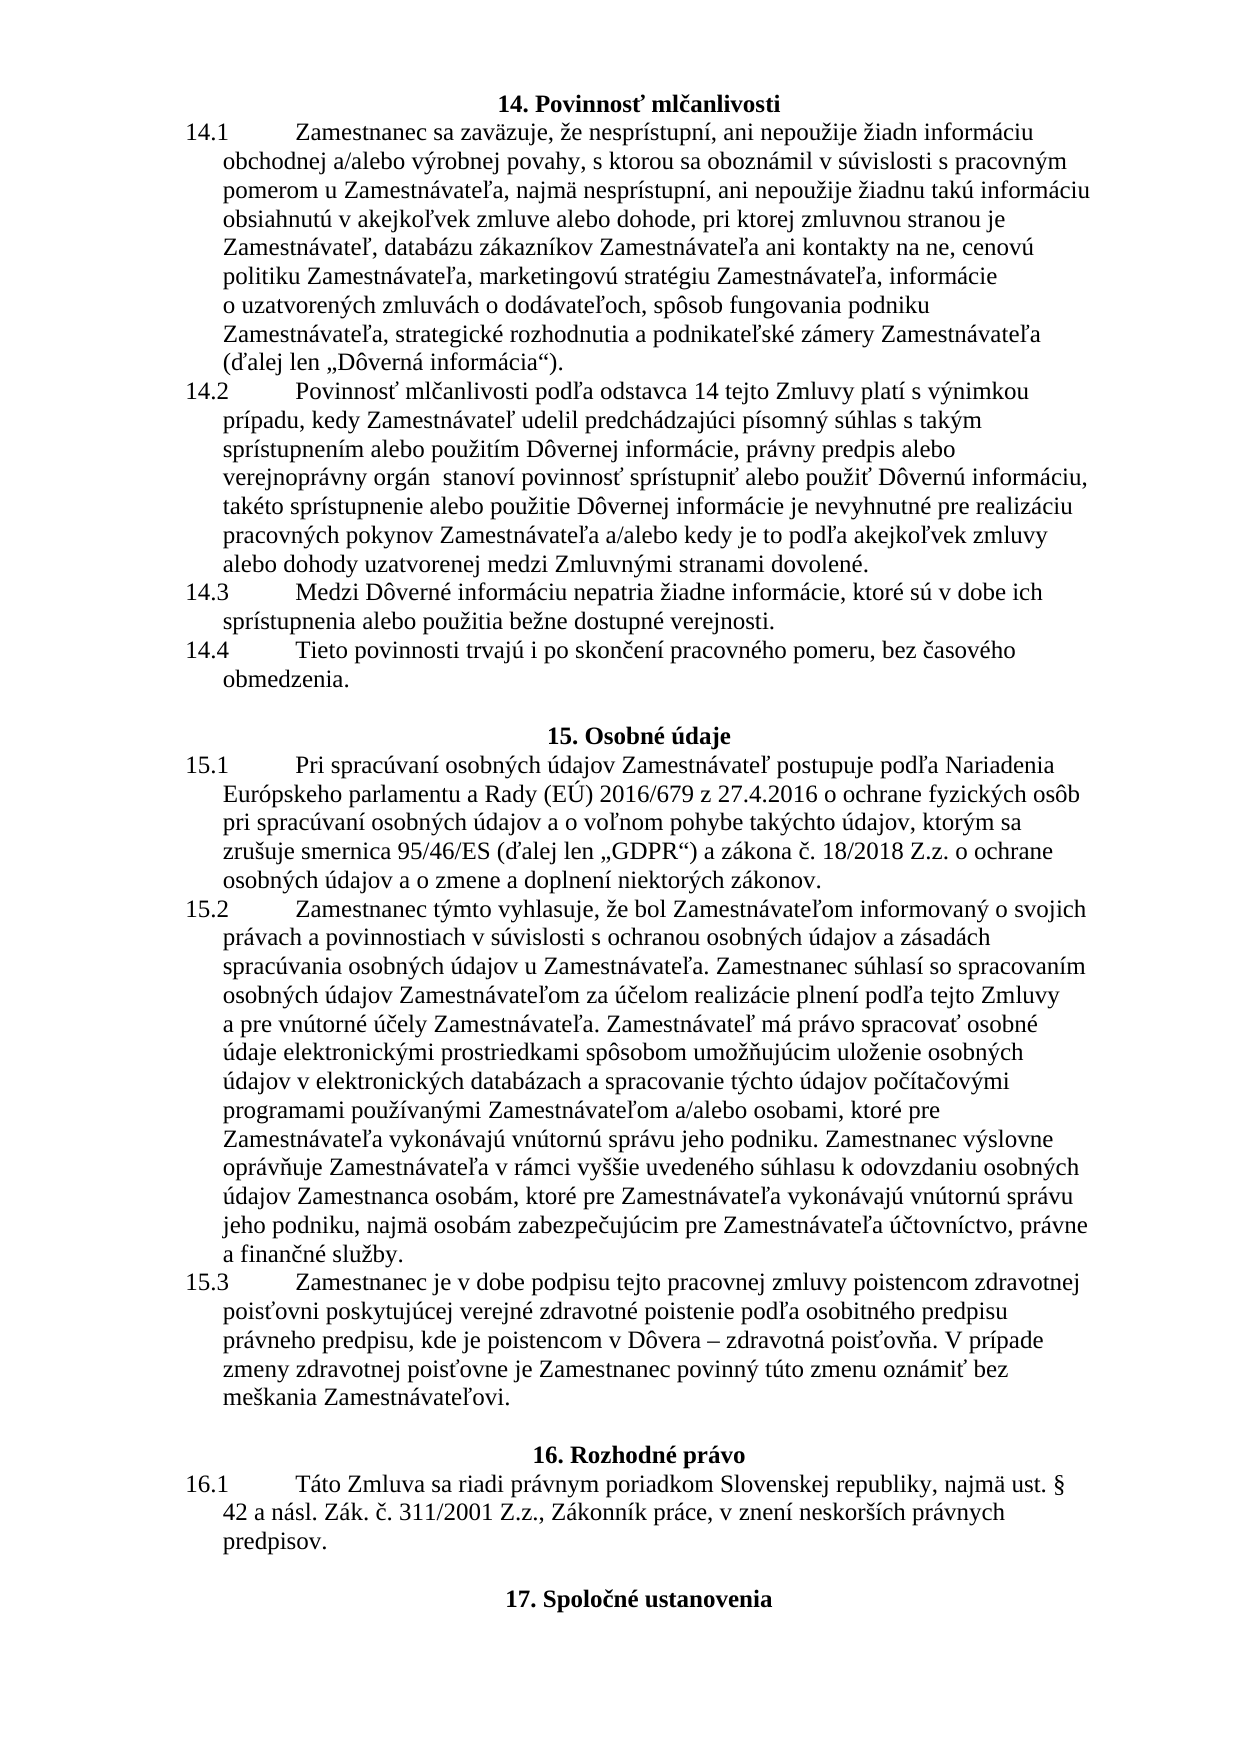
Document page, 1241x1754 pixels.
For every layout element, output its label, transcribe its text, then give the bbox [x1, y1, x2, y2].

list Povinnosť mlčanlivosti podľa odstavca 14 tejto Zmluvy platí s výnimkou prípadu, kedy Zamestnávateľ udelil predchádzajúci písomný súhlas s takým sprístupnením alebo použitím Dôvernej informácie, právny predpis alebo verejnoprávny orgán stanoví povinnosť sprístupniť alebo použiť Dôvernú informáciu, takéto sprístupnenie alebo použitie Dôvernej informácie je nevyhnutné pre realizáciu pracovných pokynov Zamestnávateľa a/alebo kedy je to podľa akejkoľvek zmluvy alebo dohody uzatvorenej medzi Zmluvnými stranami dovolené. [185, 376, 1093, 577]
list Rozhodné právo [185, 1440, 1093, 1469]
list Osobné údaje [185, 721, 1093, 750]
list Pri spracúvaní osobných údajov Zamestnávateľ postupuje podľa Nariadenia Európskeho parlamentu a Rady (EÚ) 2016/679 z 27.4.2016 o ochrane fyzických osôb pri spracúvaní osobných údajov a o voľnom pohybe takýchto údajov, ktorým sa zrušuje smernica 95/46/ES (ďalej len „GDPR“) a zákona č. 18/2018 Z.z. o ochrane osobných údajov a o zmene a doplnení niektorých zákonov. [185, 750, 1093, 894]
list Zamestnanec je v dobe podpisu tejto pracovnej zmluvy poistencom zdravotnej poisťovni poskytujúcej verejné zdravotné poistenie podľa osobitného predpisu právneho predpisu, kde je poistencom v Dôvera – zdravotná poisťovňa. V prípade zmeny zdravotnej poisťovne je Zamestnanec povinný túto zmenu oznámiť bez meškania Zamestnávateľovi. [185, 1267, 1093, 1411]
list Táto Zmluva sa riadi právnym poriadkom Slovenskej republiky, najmä ust. § 42 a násl. Zák. č. 311/2001 Z.z., Zákonník práce, v znení neskorších právnych predpisov. [185, 1469, 1093, 1555]
list Povinnosť mlčanlivosti [185, 89, 1093, 117]
list Spoločné ustanovenia [185, 1584, 1093, 1612]
list Zamestnanec sa zaväzuje, že nesprístupní, ani nepoužije žiadn informáciu obchodnej a/alebo výrobnej povahy, s ktorou sa oboznámil v súvislosti s pracovným pomerom u Zamestnávateľa, najmä nesprístupní, ani nepoužije žiadnu takú informáciu obsiahnutú v akejkoľvek zmluve alebo dohode, pri ktorej zmluvnou stranou je Zamestnávateľ, databázu zákazníkov Zamestnávateľa ani kontakty na ne, cenovú politiku Zamestnávateľa, marketingovú stratégiu Zamestnávateľa, informácie o uzatvorených zmluvách o dodávateľoch, spôsob fungovania podniku Zamestnávateľa, strategické rozhodnutia a podnikateľské zámery Zamestnávateľa (ďalej len „Dôverná informácia“). [185, 117, 1093, 376]
list Zamestnanec týmto vyhlasuje, že bol Zamestnávateľom informovaný o svojich právach a povinnostiach v súvislosti s ochranou osobných údajov a zásadách spracúvania osobných údajov u Zamestnávateľa. Zamestnanec súhlasí so spracovaním osobných údajov Zamestnávateľom za účelom realizácie plnení podľa tejto Zmluvy a pre vnútorné účely Zamestnávateľa. Zamestnávateľ má právo spracovať osobné údaje elektronickými prostriedkami spôsobom umožňujúcim uloženie osobných údajov v elektronických databázach a spracovanie týchto údajov počítačovými programami používanými Zamestnávateľom a/alebo osobami, ktoré pre Zamestnávateľa vykonávajú vnútornú správu jeho podniku. Zamestnanec výslovne oprávňuje Zamestnávateľa v rámci vyššie uvedeného súhlasu k odovzdaniu osobných údajov Zamestnanca osobám, ktoré pre Zamestnávateľa vykonávajú vnútornú správu jeho podniku, najmä osobám zabezpečujúcim pre Zamestnávateľa účtovníctvo, právne a finančné služby. [185, 894, 1093, 1267]
list Medzi Dôverné informáciu nepatria žiadne informácie, ktoré sú v dobe ich sprístupnenia alebo použitia bežne dostupné verejnosti. [185, 577, 1093, 635]
list Tieto povinnosti trvajú i po skončení pracovného pomeru, bez časového obmedzenia. [185, 635, 1093, 692]
